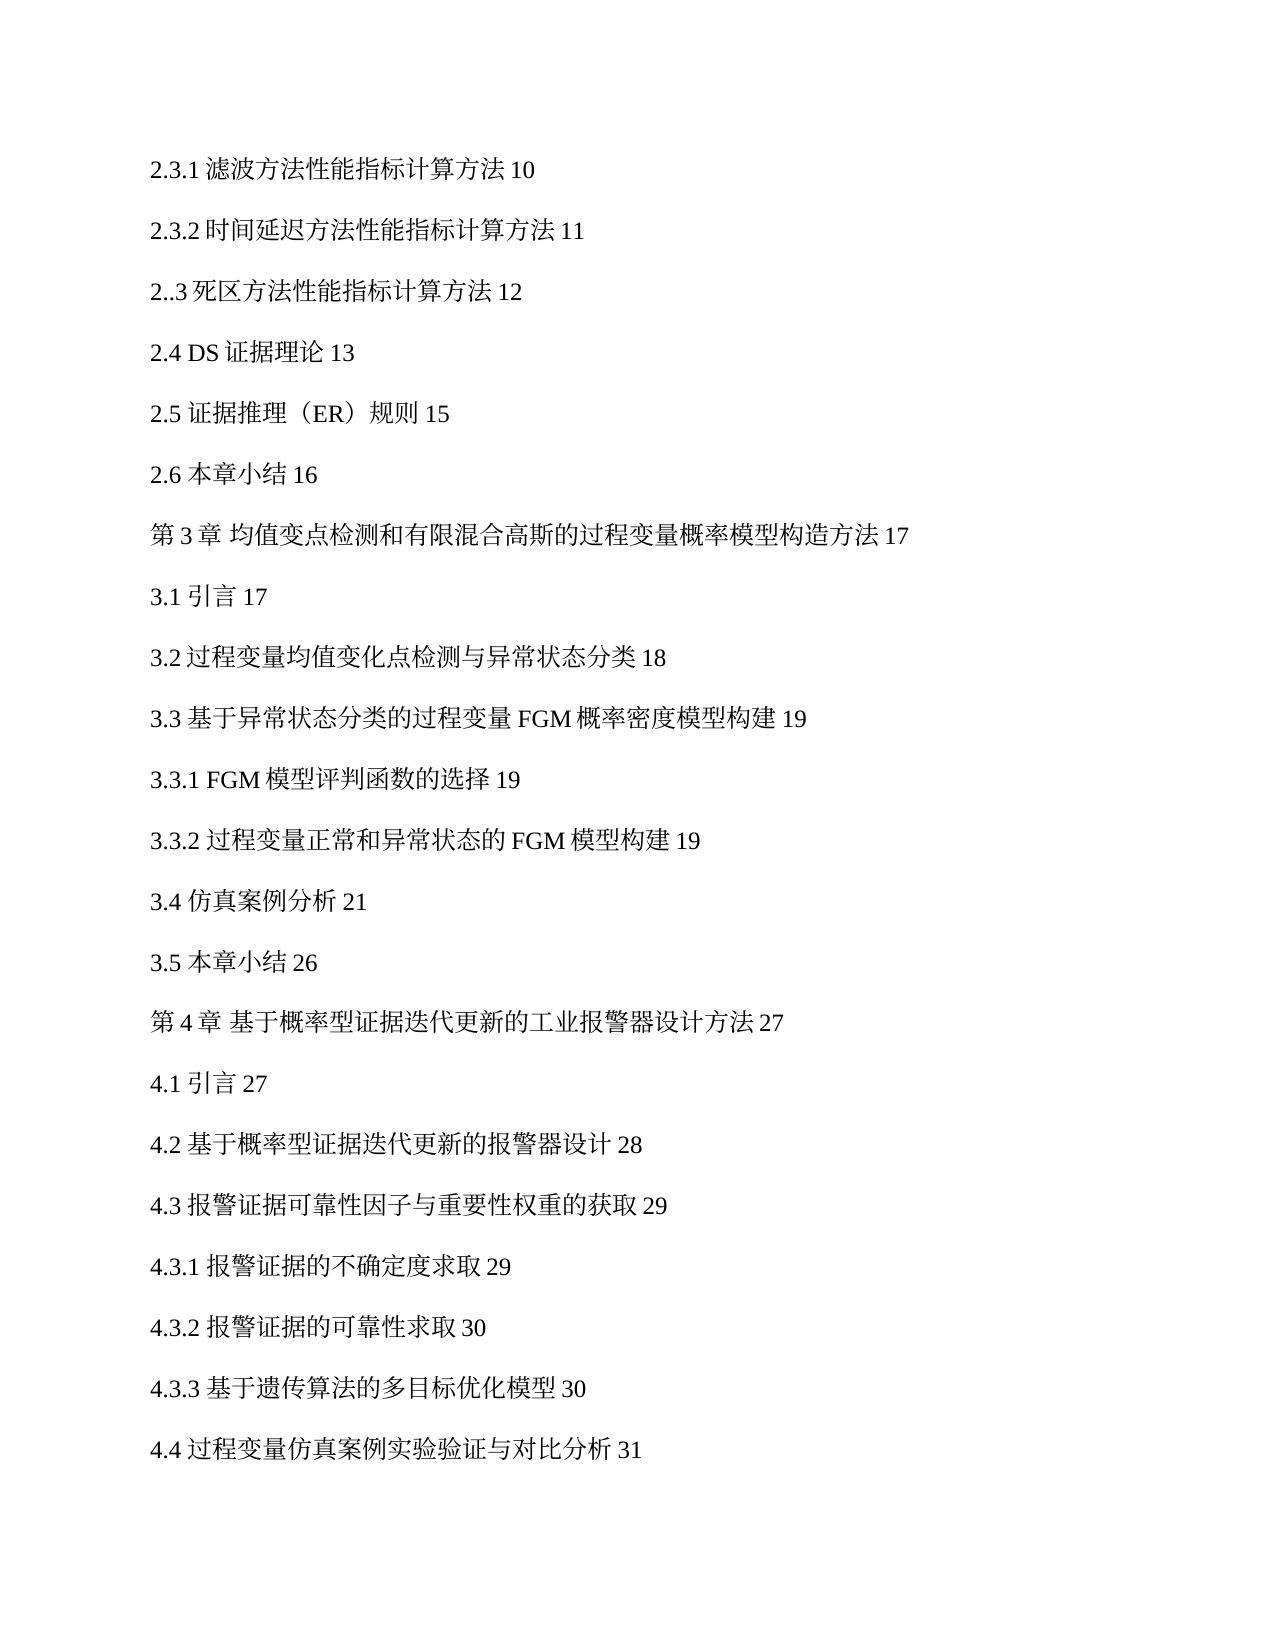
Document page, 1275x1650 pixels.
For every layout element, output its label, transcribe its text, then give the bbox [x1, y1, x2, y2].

text 3.3.2 过程变量正常和异常状态的FGM模型构建19 [150, 820, 1125, 856]
text 3.3.1 FGM模型评判函数的选择19 [150, 759, 1125, 795]
text 2.4 DS证据理论13 [150, 333, 1125, 369]
text 3.3 基于异常状态分类的过程变量FGM概率密度模型构建19 [150, 698, 1125, 734]
text 2.5 证据推理（ER）规则15 [150, 394, 1125, 430]
text 4.3.1 报警证据的不确定度求取29 [150, 1247, 1125, 1283]
text 第4章 基于概率型证据迭代更新的工业报警器设计方法27 [150, 1003, 1125, 1039]
text 2.3.2时间延迟方法性能指标计算方法11 [150, 211, 1125, 247]
text 第3章 均值变点检测和有限混合高斯的过程变量概率模型构造方法17 [150, 516, 1125, 552]
text 4.4 过程变量仿真案例实验验证与对比分析31 [150, 1430, 1125, 1466]
text 3.2过程变量均值变化点检测与异常状态分类18 [150, 637, 1125, 673]
text 4.3 报警证据可靠性因子与重要性权重的获取29 [150, 1186, 1125, 1222]
text 4.3.3 基于遗传算法的多目标优化模型30 [150, 1369, 1125, 1405]
text 4.2 基于概率型证据迭代更新的报警器设计28 [150, 1125, 1125, 1161]
text 4.1 引言27 [150, 1064, 1125, 1100]
text 2..3死区方法性能指标计算方法12 [150, 272, 1125, 308]
text 2.3.1滤波方法性能指标计算方法10 [150, 150, 1125, 186]
text 4.3.2 报警证据的可靠性求取30 [150, 1308, 1125, 1344]
text 3.1 引言17 [150, 577, 1125, 612]
text 2.6 本章小结16 [150, 455, 1125, 491]
text 3.5 本章小结26 [150, 942, 1125, 978]
text 3.4 仿真案例分析21 [150, 881, 1125, 917]
